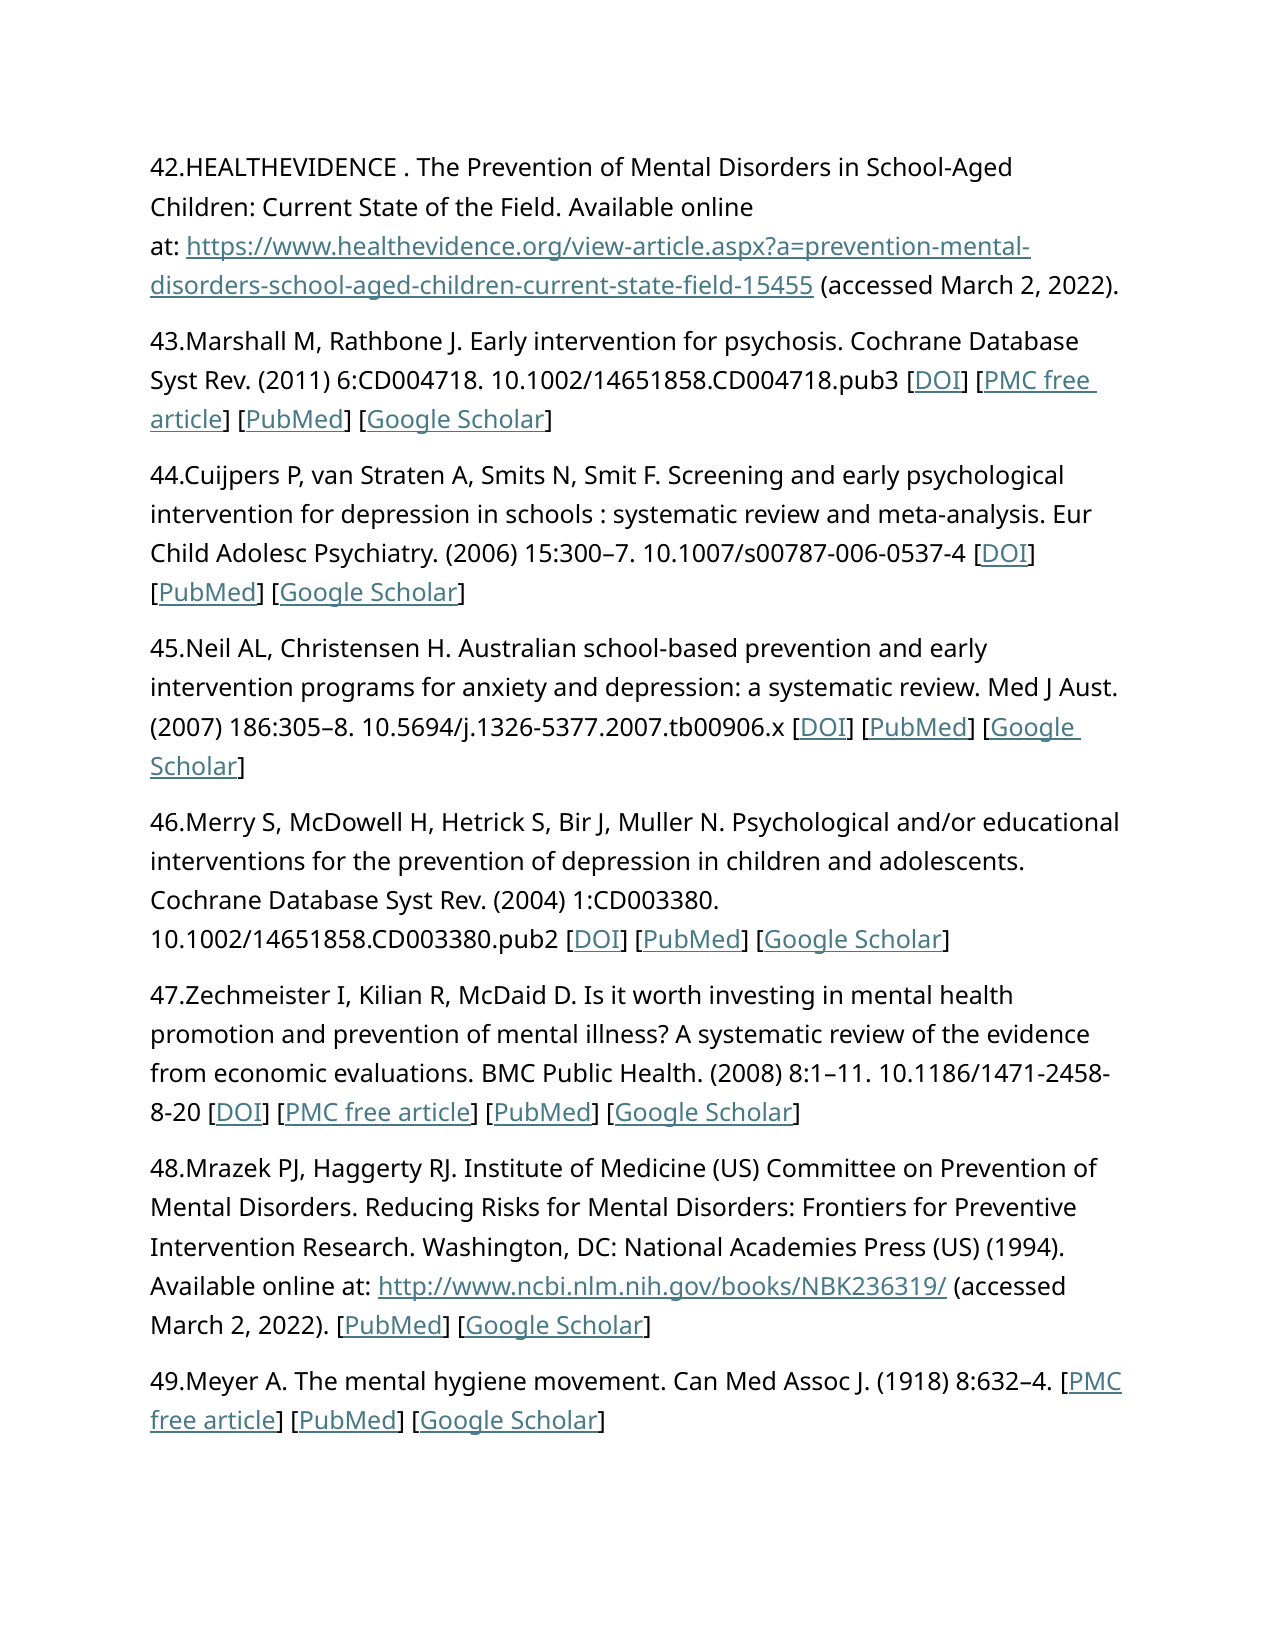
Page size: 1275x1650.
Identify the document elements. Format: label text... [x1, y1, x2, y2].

text 45.Neil AL, Christensen H. Australian school-based prevention and early intervention programs for anxiety and depression: a systematic review. Med J Aust. (2007) 186:305–8. 10.5694/j.1326-5377.2007.tb00906.x [DOI] [PubMed] [Google Scholar] [150, 631, 1125, 782]
text 49.Meyer A. The mental hygiene movement. Can Med Assoc J. (1918) 8:632–4. [PMC free article] [PubMed] [Google Scholar] [150, 1363, 1125, 1437]
text 44.Cuijpers P, van Straten A, Smits N, Smit F. Screening and early psychological intervention for depression in schools : systematic review and meta-analysis. Eur Child Adolesc Psychiatry. (2006) 15:300–7. 10.1007/s00787-006-0537-4 [DOI] [PubMed] [Google Scholar] [150, 457, 1125, 609]
text 46.Merry S, McDowell H, Hetrick S, Bir J, Muller N. Psychological and/or educational interventions for the prevention of depression in children and adolescents. Cochrane Database Syst Rev. (2004) 1:CD003380. 10.1002/14651858.CD003380.pub2 [DOI] [PubMed] [Google Scholar] [150, 804, 1125, 956]
text 42.HEALTHEVIDENCE . The Prevention of Mental Disorders in School-Aged Children: Current State of the Field. Available online at: https://www.healthevidence.org/view-article.aspx?a=prevention-mental-disorders-school-aged-children-current-state-field-15455 (accessed March 2, 2022). [150, 150, 1125, 302]
text 48.Mrazek PJ, Haggerty RJ. Institute of Medicine (US) Committee on Prevention of Mental Disorders. Reducing Risks for Mental Disorders: Frontiers for Preventive Intervention Research. Washington, DC: National Academies Press (US) (1994). Available online at: http://www.ncbi.nlm.nih.gov/books/NBK236319/ (accessed March 2, 2022). [PubMed] [Google Scholar] [150, 1151, 1125, 1342]
text 43.Marshall M, Rathbone J. Early intervention for psychosis. Cochrane Database Syst Rev. (2011) 6:CD004718. 10.1002/14651858.CD004718.pub3 [DOI] [PMC free article] [PubMed] [Google Scholar] [150, 323, 1125, 436]
text 47.Zechmeister I, Kilian R, McDaid D. Is it worth investing in mental health promotion and prevention of mental illness? A systematic review of the evidence from economic evaluations. BMC Public Health. (2008) 8:1–11. 10.1186/1471-2458-8-20 [DOI] [PMC free article] [PubMed] [Google Scholar] [150, 977, 1125, 1129]
